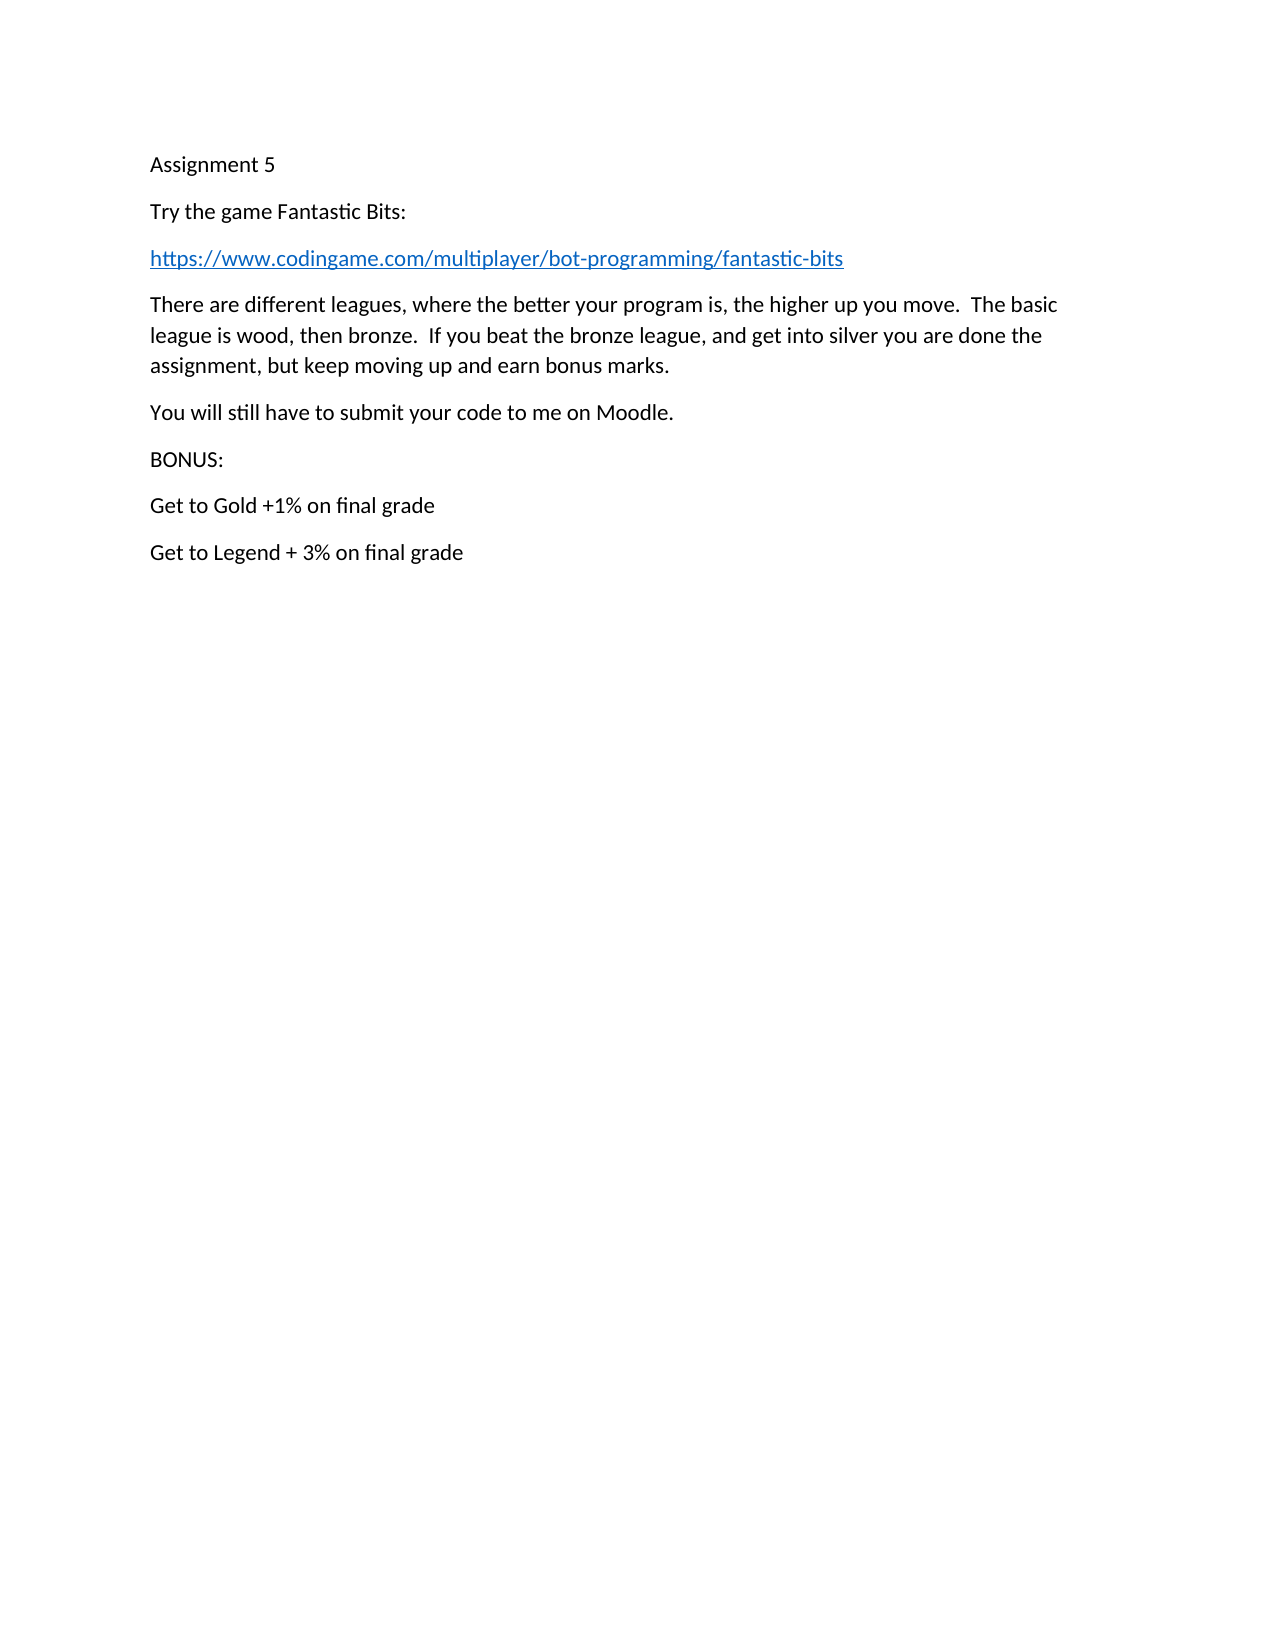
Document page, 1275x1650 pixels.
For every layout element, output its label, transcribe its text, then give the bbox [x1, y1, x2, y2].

text You will still have to submit your code to me on Moodle. [150, 398, 1125, 426]
text Get to Gold +1% on final grade [150, 492, 1125, 520]
text Try the game Fantastic Bits: [150, 197, 1125, 225]
text Assignment 5 [150, 150, 1125, 178]
text https://www.codingame.com/multiplayer/bot-programming/fantastic-bits [150, 244, 1125, 272]
text Get to Legend + 3% on final grade [150, 538, 1125, 567]
text There are different leagues, where the better your program is, the higher up you move. The basic league is wood, then bronze. If you beat the bronze league, and get into silver you are done the assignment, but keep moving up and earn bonus marks. [150, 291, 1125, 379]
text BONUS: [150, 445, 1125, 473]
